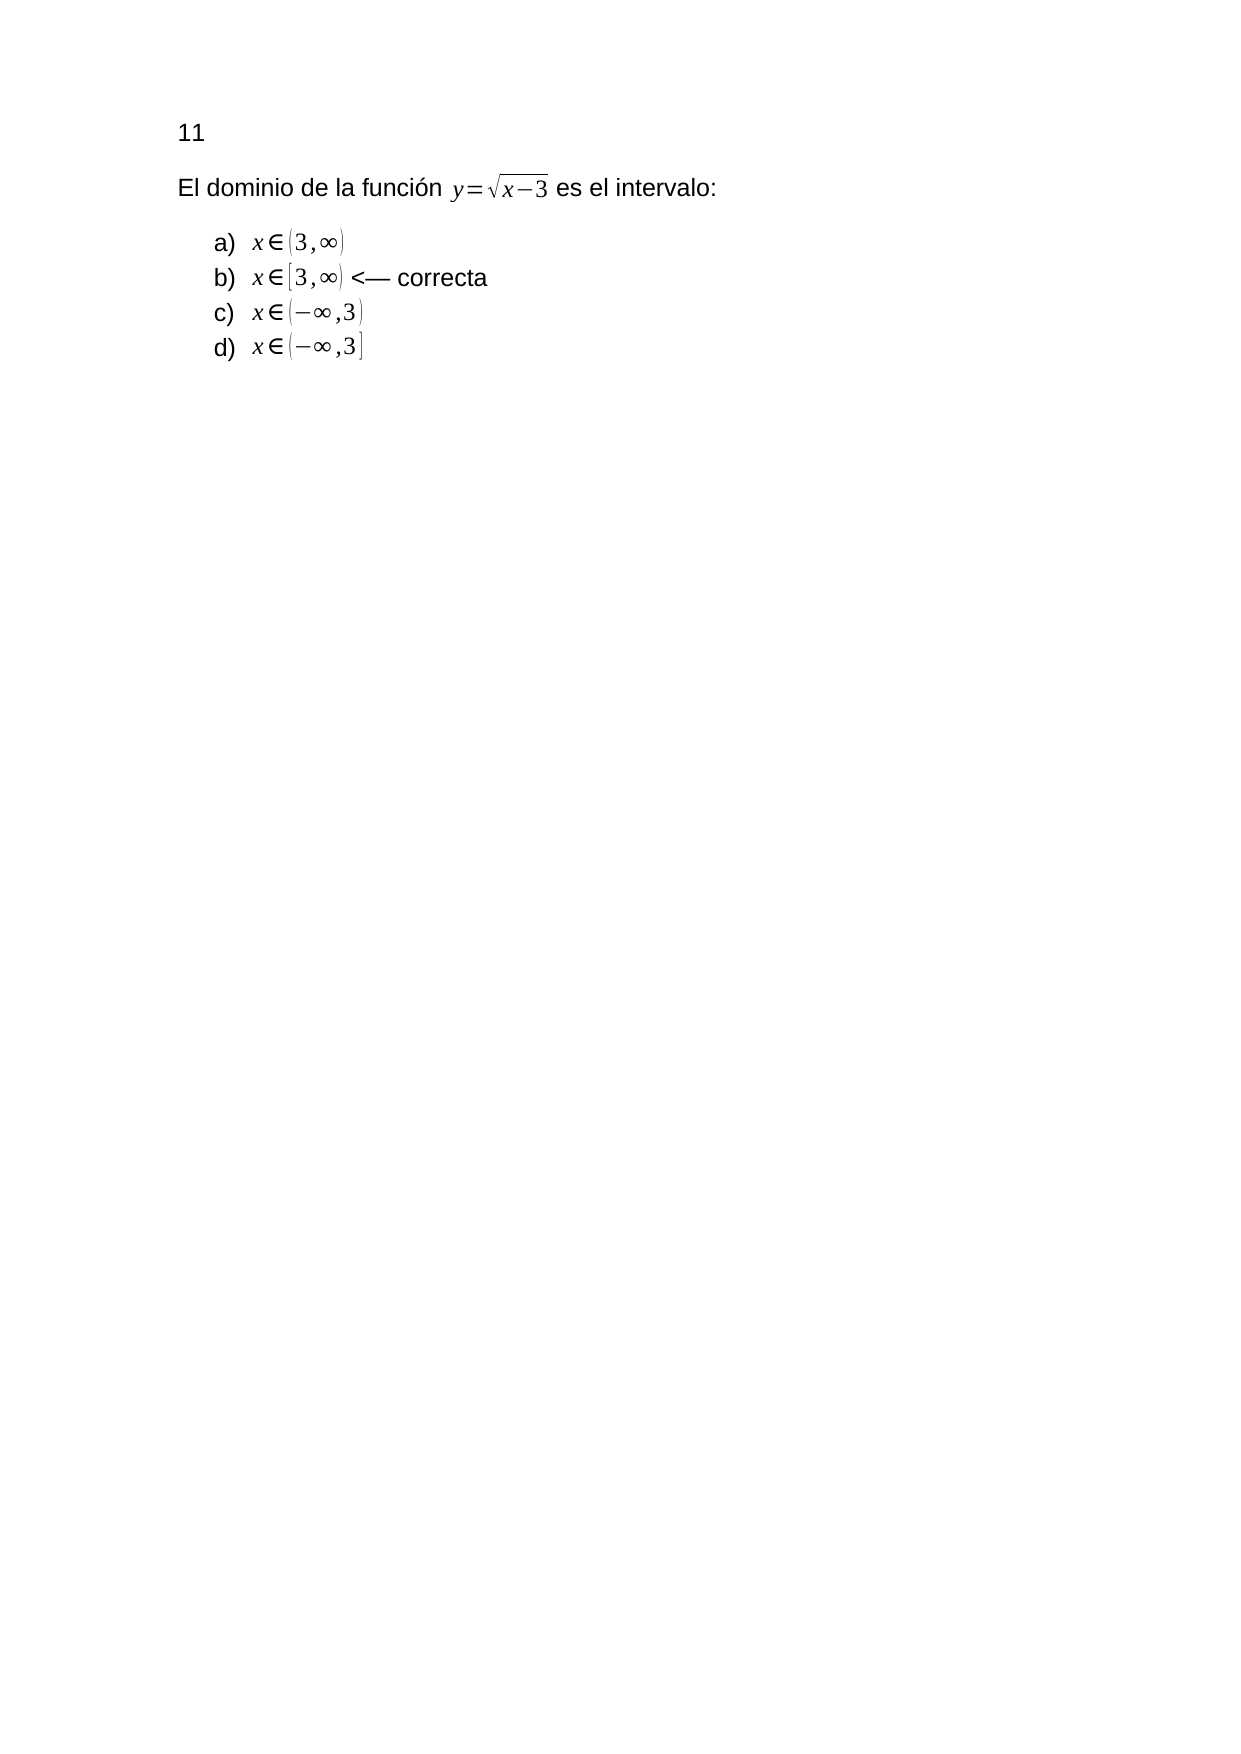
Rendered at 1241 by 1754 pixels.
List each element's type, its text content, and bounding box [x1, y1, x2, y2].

text El dominio de la función es el intervalo: [177, 172, 1152, 202]
list <— correcta [213, 262, 1152, 292]
text 11 [177, 118, 1152, 147]
